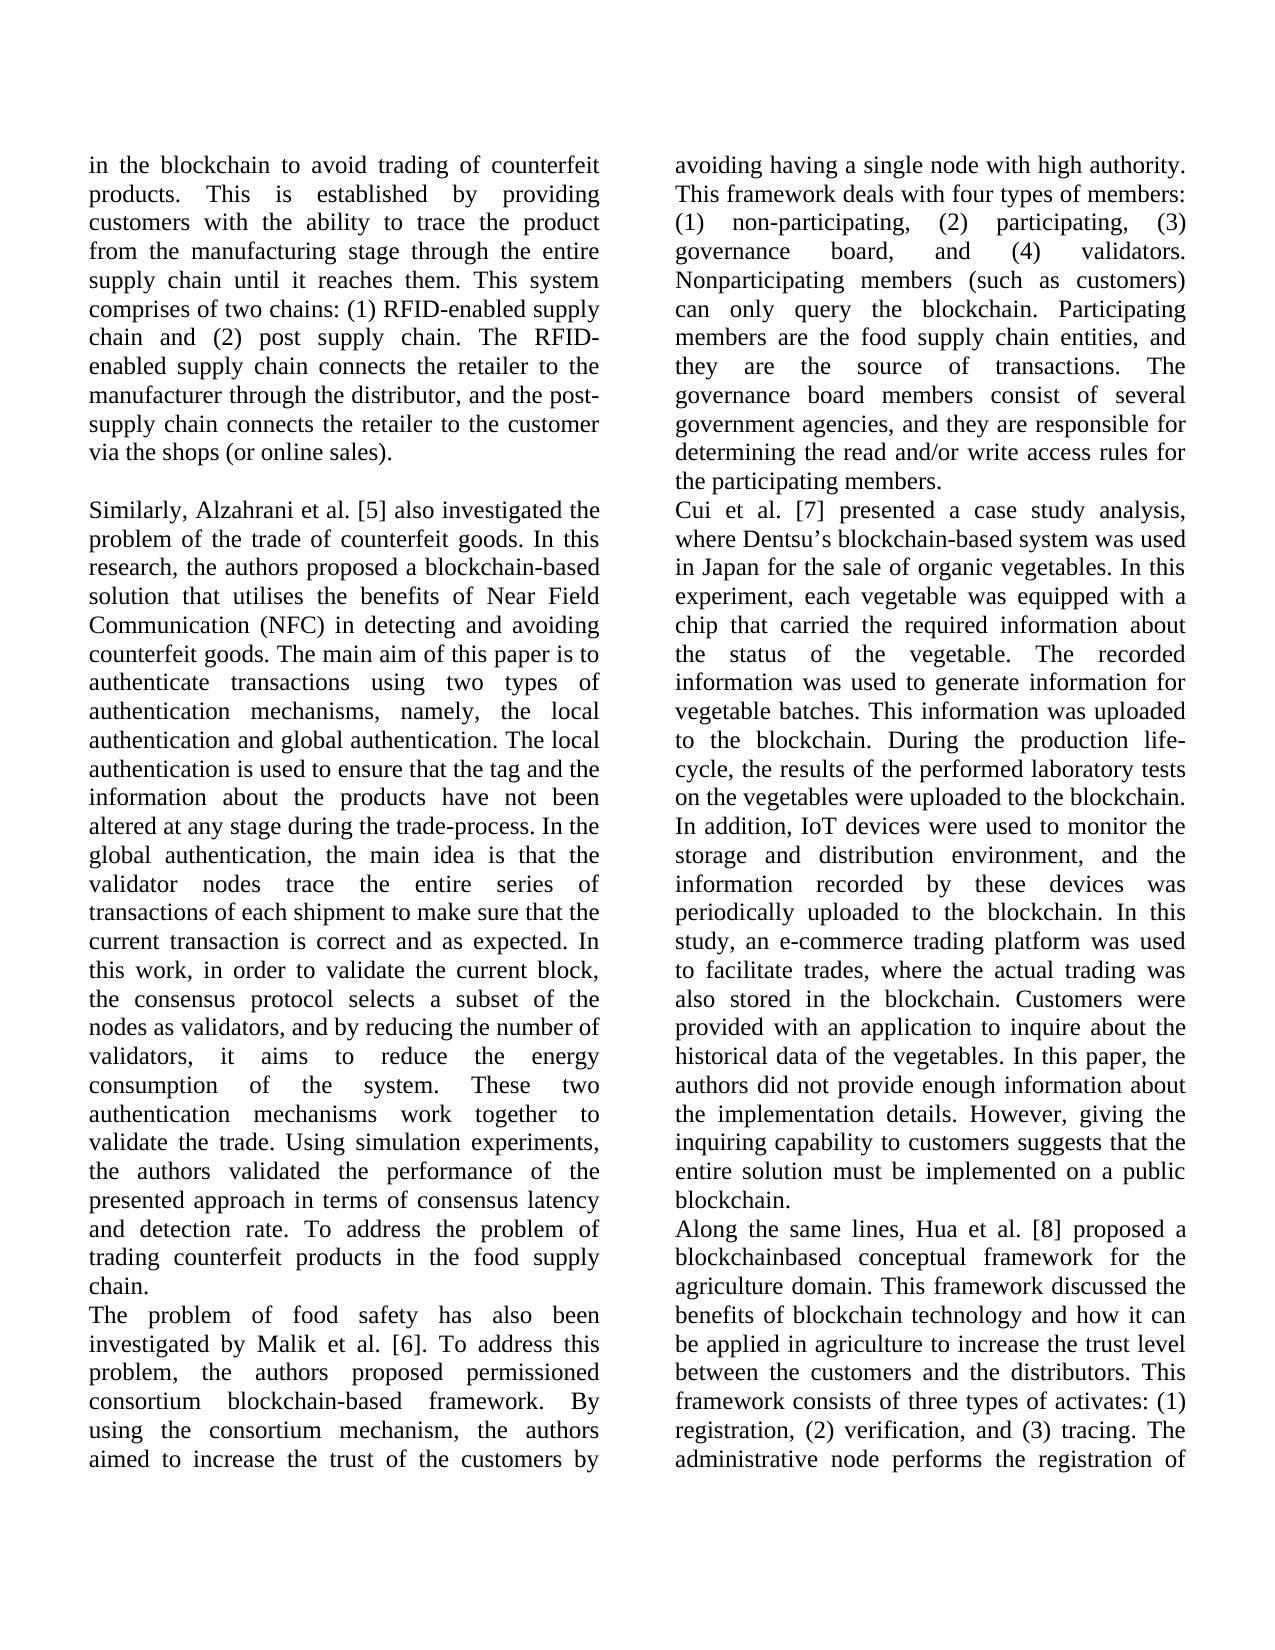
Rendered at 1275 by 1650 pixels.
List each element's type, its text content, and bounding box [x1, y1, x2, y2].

text Cui et al. [7] ⁠presented a case study analysis, where Dentsu’s blockchain-based system was used in Japan for the sale of organic vegetables. In this experiment, each vegetable was equipped with a chip that carried the required information about the status of the vegetable. The recorded information was used to generate information for vegetable batches. This information was uploaded to the blockchain. During the production life-cycle, the results of the performed laboratory tests on the vegetables were uploaded to the blockchain. In addition, IoT devices were used to monitor the storage and distribution environment, and the information recorded by these devices was periodically uploaded to the blockchain. In this study, an e-commerce trading platform was used to facilitate trades, where the actual trading was also stored in the blockchain. Customers were provided with an application to inquire about the historical data of the vegetables. In this paper, the authors did not provide enough information about the implementation details. However, giving the inquiring capability to customers suggests that the entire solution must be implemented on a public blockchain. [675, 495, 1186, 1214]
text The problem of food safety has also been investigated by Malik et al. [6]⁠. To address this problem, the authors proposed permissioned consortium blockchain-based framework. By using the consortium mechanism, the authors aimed to increase the trust of the customers by avoiding having a single node with high authority. This framework deals with four types of members: (1) non-participating, (2) participating, (3) governance board, and (4) validators. Nonparticipating members (such as customers) can only query the blockchain. Participating members are the food supply chain entities, and they are the source of transactions. The governance board members consist of several government agencies, and they are responsible for determining the read and/or write access rules for the participating members. [675, 150, 1186, 495]
text The problem of food safety has also been investigated by Malik et al. [6]⁠. To address this problem, the authors proposed permissioned consortium blockchain-based framework. By using the consortium mechanism, the authors aimed to increase the trust of the customers by avoiding having a single node with high authority. This framework deals with four types of members: (1) non-participating, (2) participating, (3) governance board, and (4) validators. Nonparticipating members (such as customers) can only query the blockchain. Participating members are the food supply chain entities, and they are the source of transactions. The governance board members consist of several government agencies, and they are responsible for determining the read and/or write access rules for the participating members. [89, 1300, 600, 1472]
text Similarly, Alzahrani et al. [5] ⁠also investigated the problem of the trade of counterfeit goods. In this research, the authors proposed a blockchain-based solution that utilises the benefits of Near Field Communication (NFC) in detecting and avoiding counterfeit goods. The main aim of this paper is to authenticate transactions using two types of authentication mechanisms, namely, the local authentication and global authentication. The local authentication is used to ensure that the tag and the information about the products have not been altered at any stage during the trade-process. In the global authentication, the main idea is that the validator nodes trace the entire series of transactions of each shipment to make sure that the current transaction is correct and as expected. In this work, in order to validate the current block, the consensus protocol selects a subset of the nodes as validators, and by reducing the number of validators, it aims to reduce the energy consumption of the system. These two authentication mechanisms work together to validate the trade. Using simulation experiments, the authors validated the performance of the presented approach in terms of consensus latency and detection rate. To address the problem of trading counterfeit products in the food supply chain. [89, 495, 600, 1300]
